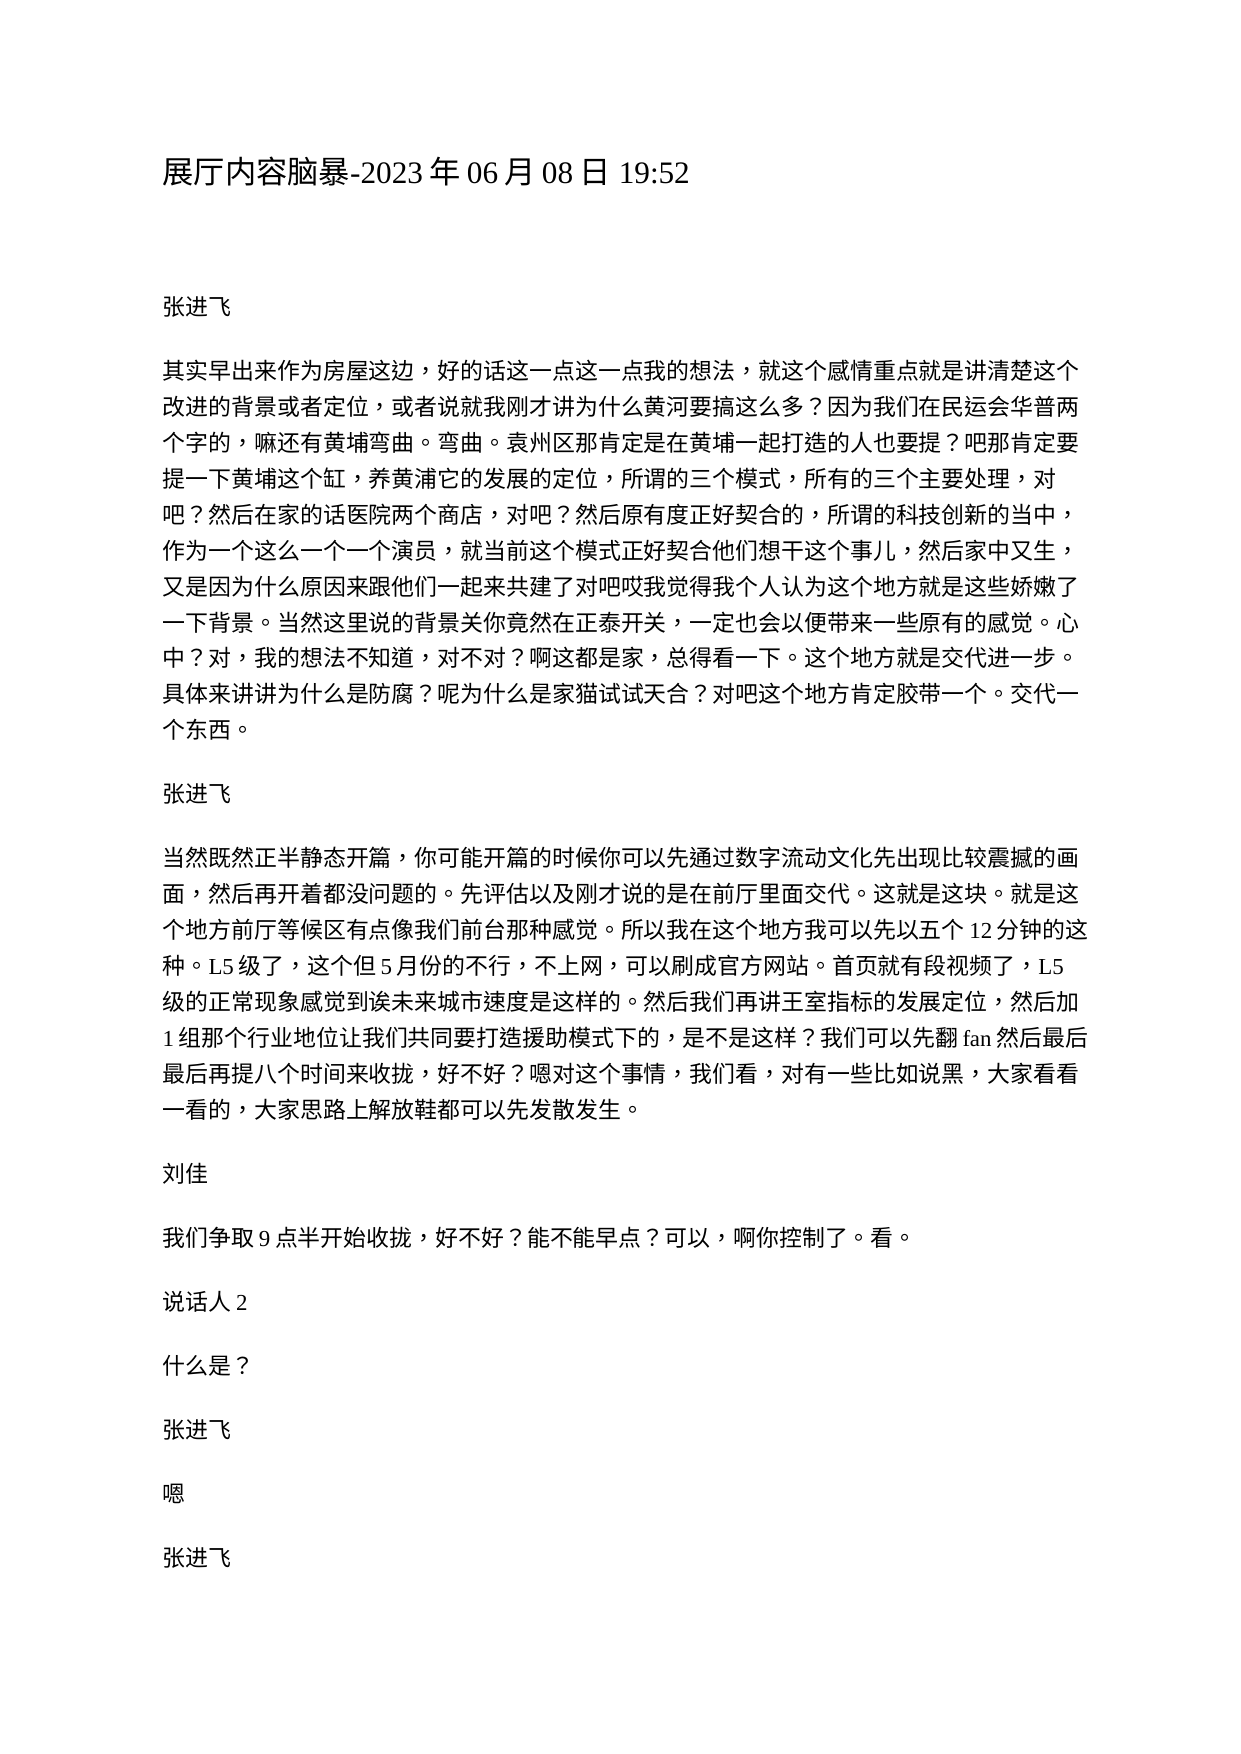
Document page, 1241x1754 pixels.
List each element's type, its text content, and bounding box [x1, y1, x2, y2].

text 其实早出来作为房屋这边，好的话这一点这一点我的想法，就这个感情重点就是讲清楚这个改进的背景或者定位，或者说就我刚才讲为什么黄河要搞这么多？因为我们在民运会华普两个字的，嘛还有黄埔弯曲。弯曲。袁州区那肯定是在黄埔一起打造的人也要提？吧那肯定要提一下黄埔这个缸，养黄浦它的发展的定位，所谓的三个模式，所有的三个主要处理，对吧？然后在家的话医院两个商店，对吧？然后原有度正好契合的，所谓的科技创新的当中，作为一个这么一个一个演员，就当前这个模式正好契合他们想干这个事儿，然后家中又生，又是因为什么原因来跟他们一起来共建了对吧哎我觉得我个人认为这个地方就是这些娇嫩了一下背景。当然这里说的背景关你竟然在正泰开关，一定也会以便带来一些原有的感觉。心中？对，我的想法不知道，对不对？啊这都是家，总得看一下。这个地方就是交代进一步。具体来讲讲为什么是防腐？呢为什么是家猫试试天合？对吧这个地方肯定胶带一个。交代一个东西。 [162, 355, 1090, 746]
text 当然既然正半静态开篇，你可能开篇的时候你可以先通过数字流动文化先出现比较震撼的画面，然后再开着都没问题的。先评估以及刚才说的是在前厅里面交代。这就是这块。就是这个地方前厅等候区有点像我们前台那种感觉。所以我在这个地方我可以先以五个12分钟的这种。L5级了，这个但5月份的不行，不上网，可以刷成官方网站。首页就有段视频了，L5级的正常现象感觉到诶未来城市速度是这样的。然后我们再讲王室指标的发展定位，然后加1组那个行业地位让我们共同要打造援助模式下的，是不是这样？我们可以先翻fan然后最后最后再提八个时间来收拢，好不好？嗯对这个事情，我们看，对有一些比如说黑，大家看看一看的，大家思路上解放鞋都可以先发散发生。 [162, 842, 1090, 1125]
text 刘佳 [162, 1158, 1090, 1189]
text 展厅内容脑暴-2023年06月08日 19:52 [162, 150, 1090, 193]
text 说话人2 [162, 1286, 1090, 1317]
text 张进飞 [162, 1541, 1090, 1573]
text 我们争取9点半开始收拢，好不好？能不能早点？可以，啊你控制了。看。 [162, 1222, 1090, 1253]
text 嗯 [162, 1477, 1090, 1509]
text 张进飞 [162, 291, 1090, 322]
text 什么是？ [162, 1349, 1090, 1381]
text 张进飞 [162, 1413, 1090, 1445]
text 张进飞 [162, 778, 1090, 809]
